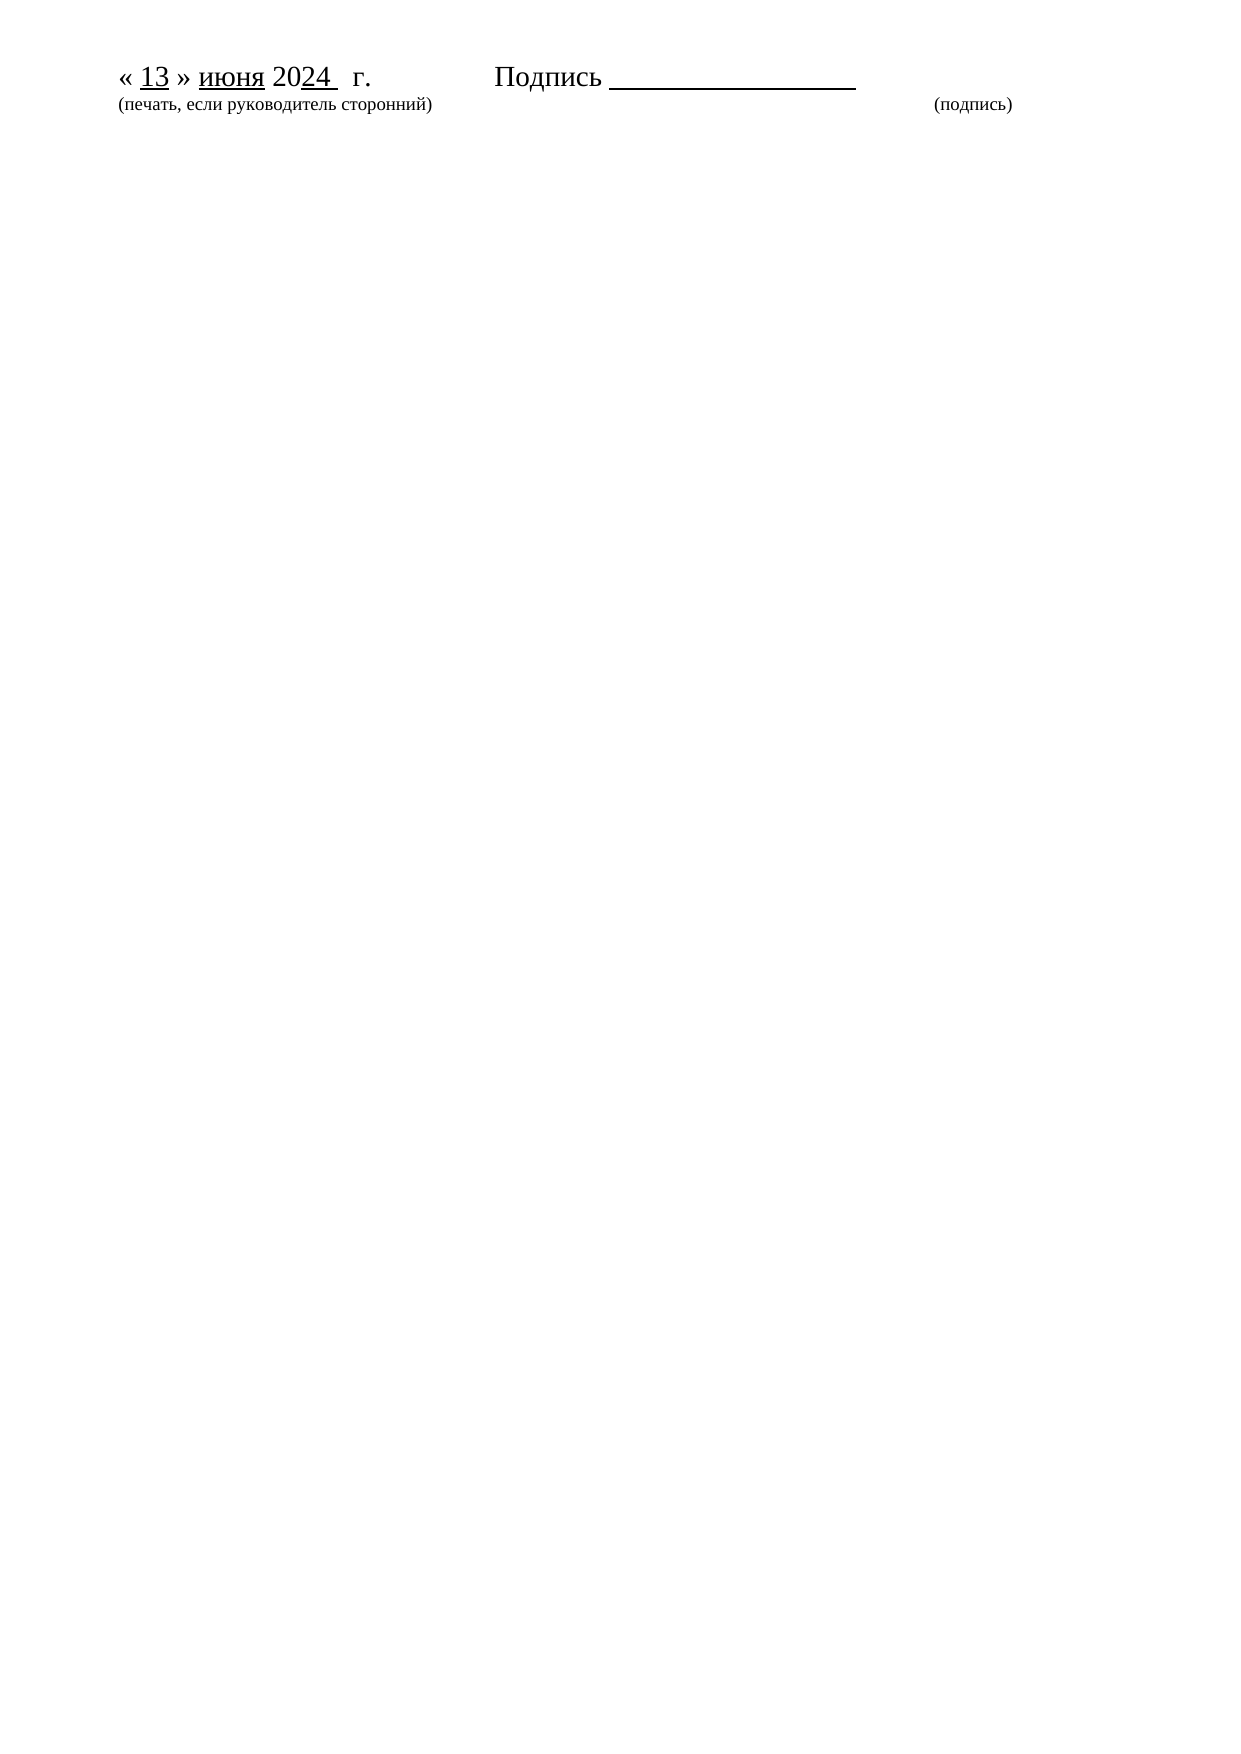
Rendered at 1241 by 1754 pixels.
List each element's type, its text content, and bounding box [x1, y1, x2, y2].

text (печать, если руководитель сторонний) (подпись) [118, 93, 1176, 114]
text « 13 » июня 2024 г. Подпись [118, 59, 1176, 93]
